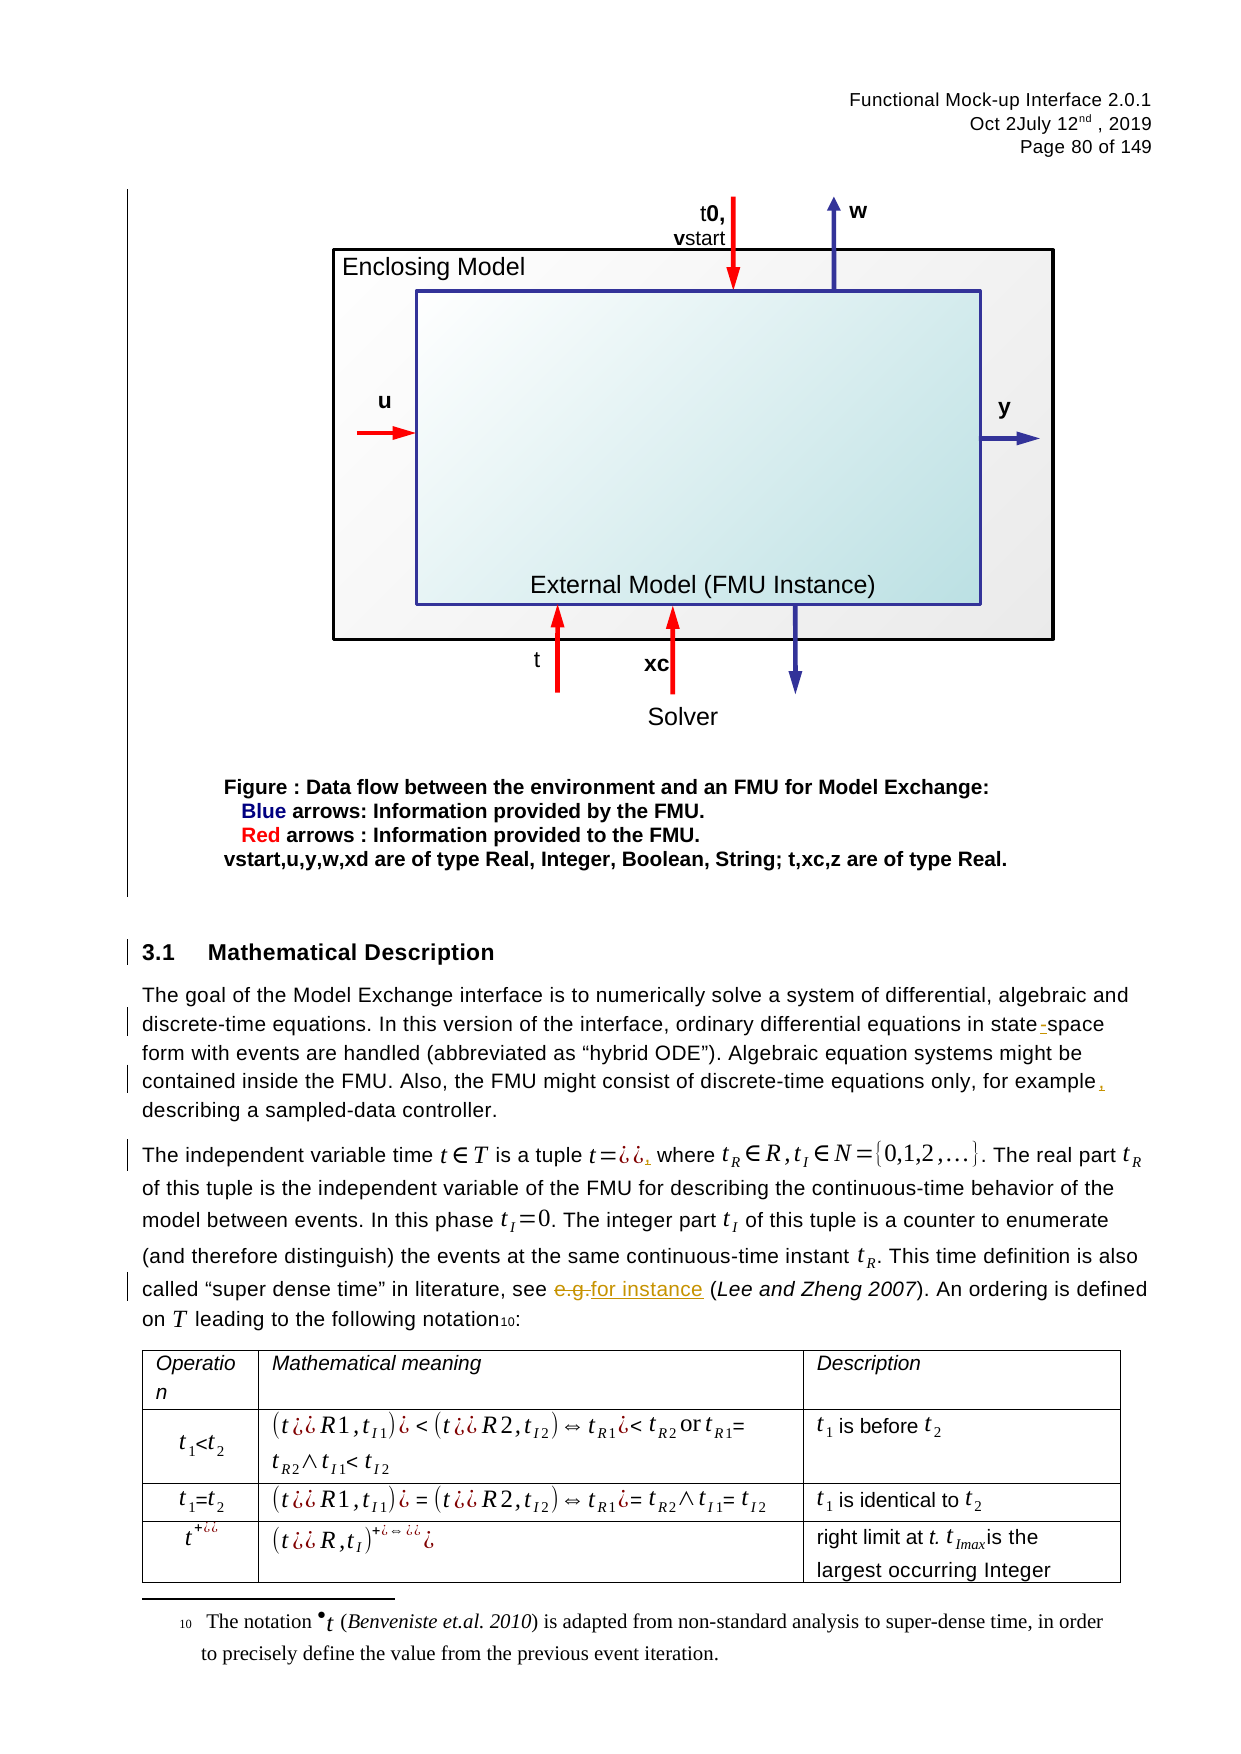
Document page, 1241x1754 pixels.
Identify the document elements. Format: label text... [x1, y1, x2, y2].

text The goal of the Model Exchange interface is to numerically solve a system of differential, algebraic and discrete-time equations. In this version of the interface, ordinary differential equations in statespace form with events are handled (abbreviated as “hybrid ODE”). Algebraic equation systems might be contained inside the FMU. Also, the FMU might consist of discrete-time equations only, for example describing a sampled-data controller. [142, 983, 1152, 1122]
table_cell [804, 1522, 1120, 1582]
text The independent variable time is a tuple where . The real part of this tuple is the independent variable of the FMU for describing the continuous-time behavior of the model between events. In this phase . The integer part of this tuple is a counter to enumerate (and therefore distinguish) the events at the same continuous-time instant . This time definition is also called “super dense time” in literature, see (Lee and Zheng 2007). An ordering is defined on leading to the following notation: [142, 1139, 1152, 1333]
table_cell = [143, 1484, 258, 1521]
table_header Operation [143, 1351, 258, 1409]
table_cell [259, 1522, 803, 1582]
table_cell is identical to [804, 1484, 1120, 1521]
table_header Mathematical meaning [259, 1351, 803, 1409]
subtitle Mathematical Description [142, 939, 1152, 965]
table_cell = = = [259, 1484, 803, 1521]
table_header Description [804, 1351, 1120, 1409]
table_cell is before [804, 1410, 1120, 1483]
table_cell < < = < [259, 1410, 803, 1483]
table_cell < [143, 1410, 258, 1483]
table_cell [143, 1522, 258, 1582]
